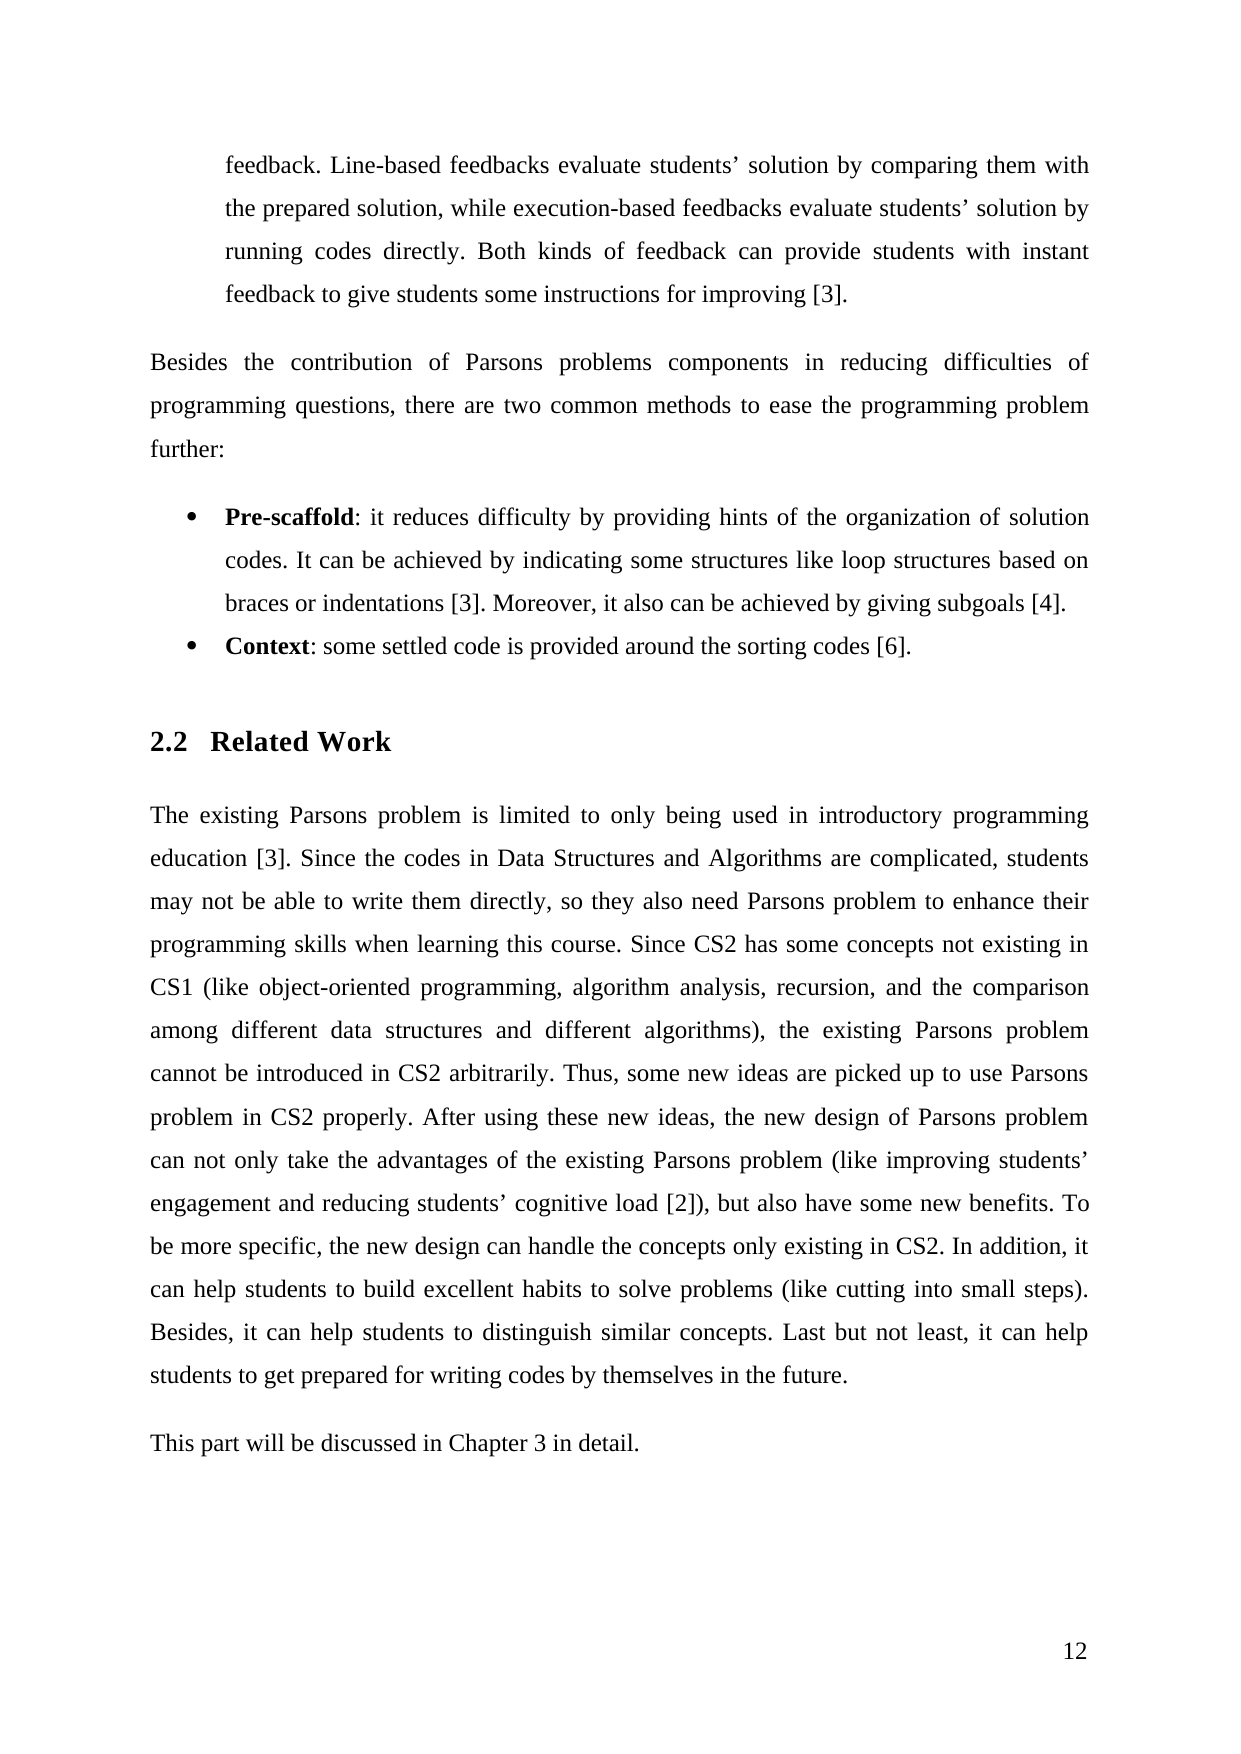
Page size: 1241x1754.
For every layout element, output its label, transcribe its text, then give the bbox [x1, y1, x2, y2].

subtitle Related Work [150, 724, 1090, 758]
text This part will be discussed in Chapter 3 in detail. [150, 1428, 1090, 1457]
text The existing Parsons problem is limited to only being used in introductory programming education . Since the codes in Data Structures and Algorithms are complicated, students may not be able to write them directly, so they also need Parsons problem to enhance their programming skills when learning this course. Since CS2 has some concepts not existing in CS1 (like object-oriented programming, algorithm analysis, recursion, and the comparison among different data structures and different algorithms), the existing Parsons problem cannot be introduced in CS2 arbitrarily. Thus, some new ideas are picked up to use Parsons problem in CS2 properly. After using these new ideas, the new design of Parsons problem can not only take the advantages of the existing Parsons problem (like improving students’ engagement and reducing students’ cognitive load ), but also have some new benefits. To be more specific, the new design can handle the concepts only existing in CS2. In addition, it can help students to build excellent habits to solve problems (like cutting into small steps). Besides, it can help students to distinguish similar concepts. Last but not least, it can help students to get prepared for writing codes by themselves in the future. [150, 800, 1090, 1389]
text Besides the contribution of Parsons problems components in reducing difficulties of programming questions, there are two common methods to ease the programming problem further: [150, 347, 1090, 462]
list Context: some settled code is provided around the sorting codes . [187, 631, 1090, 660]
list Pre-scaffold: it reduces difficulty by providing hints of the organization of solution codes. It can be achieved by indicating some structures like loop structures based on braces or indentations . Moreover, it also can be achieved by giving subgoals . [187, 502, 1090, 617]
